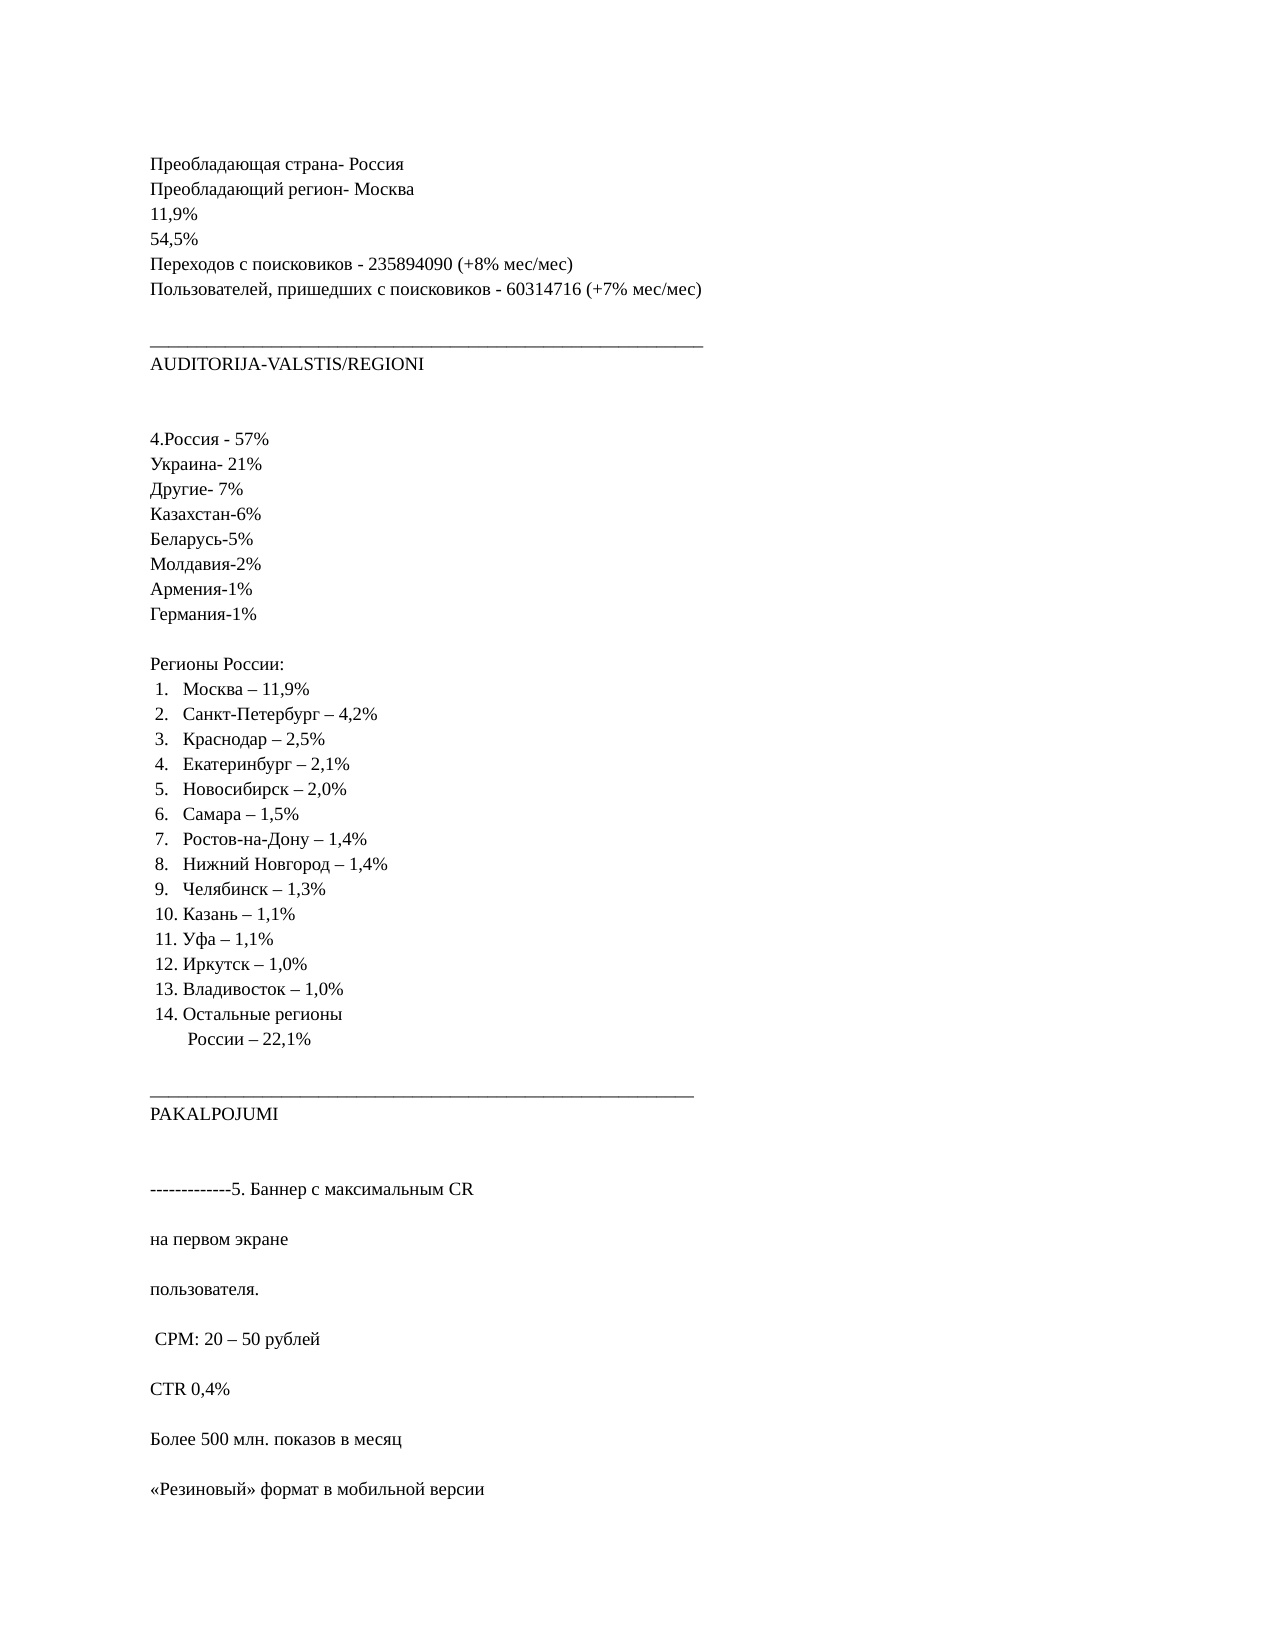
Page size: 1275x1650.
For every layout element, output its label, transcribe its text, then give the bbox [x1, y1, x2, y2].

text -------------5. Баннер с максимальным CR [150, 1175, 1125, 1200]
text CTR 0,4% [150, 1375, 1125, 1400]
text ___________________________________________________________ [150, 325, 1125, 350]
text PAKALPOJUMI [150, 1100, 1125, 1125]
text Преобладающая страна- Россия [150, 150, 1125, 175]
text 1. Москва – 11,9% [150, 675, 1125, 700]
text 2. Санкт-Петербург – 4,2% [150, 700, 1125, 725]
text AUDITORIJA-VALSTIS/REGIONI [150, 350, 1125, 375]
text Германия-1% [150, 600, 1125, 625]
text 54,5% [150, 225, 1125, 250]
text 5. Новосибирск – 2,0% [150, 775, 1125, 800]
text Регионы России: [150, 650, 1125, 675]
text пользователя. [150, 1275, 1125, 1300]
text Армения-1% [150, 575, 1125, 600]
text Более 500 млн. показов в месяц [150, 1425, 1125, 1450]
text Переходов с поисковиков - 235894090 (+8% мес/мес) [150, 250, 1125, 275]
text CPM: 20 – 50 рублей [150, 1325, 1125, 1350]
text Украина- 21% [150, 450, 1125, 475]
text Другие- 7% [150, 475, 1125, 500]
text 9. Челябинск – 1,3% [150, 875, 1125, 900]
text Пользователей, пришедших с поисковиков - 60314716 (+7% мес/мес) [150, 275, 1125, 300]
text 14. Остальные регионы [150, 1000, 1125, 1025]
text 8. Нижний Новгород – 1,4% [150, 850, 1125, 875]
text Беларусь-5% [150, 525, 1125, 550]
text 6. Самара – 1,5% [150, 800, 1125, 825]
text __________________________________________________________ [150, 1075, 1125, 1100]
text 3. Краснодар – 2,5% [150, 725, 1125, 750]
text на первом экране [150, 1225, 1125, 1250]
text России – 22,1% [150, 1025, 1125, 1050]
text 11,9% [150, 200, 1125, 225]
text Казахстан-6% [150, 500, 1125, 525]
text 4. Екатеринбург – 2,1% [150, 750, 1125, 775]
text 10. Казань – 1,1% [150, 900, 1125, 925]
text 11. Уфа – 1,1% [150, 925, 1125, 950]
text «Резиновый» формат в мобильной версии [150, 1475, 1125, 1500]
text Молдавия-2% [150, 550, 1125, 575]
text Преобладающий регион- Москва [150, 175, 1125, 200]
text 13. Владивосток – 1,0% [150, 975, 1125, 1000]
text 7. Ростов-на-Дону – 1,4% [150, 825, 1125, 850]
text 12. Иркутск – 1,0% [150, 950, 1125, 975]
text 4.Россия - 57% [150, 425, 1125, 450]
